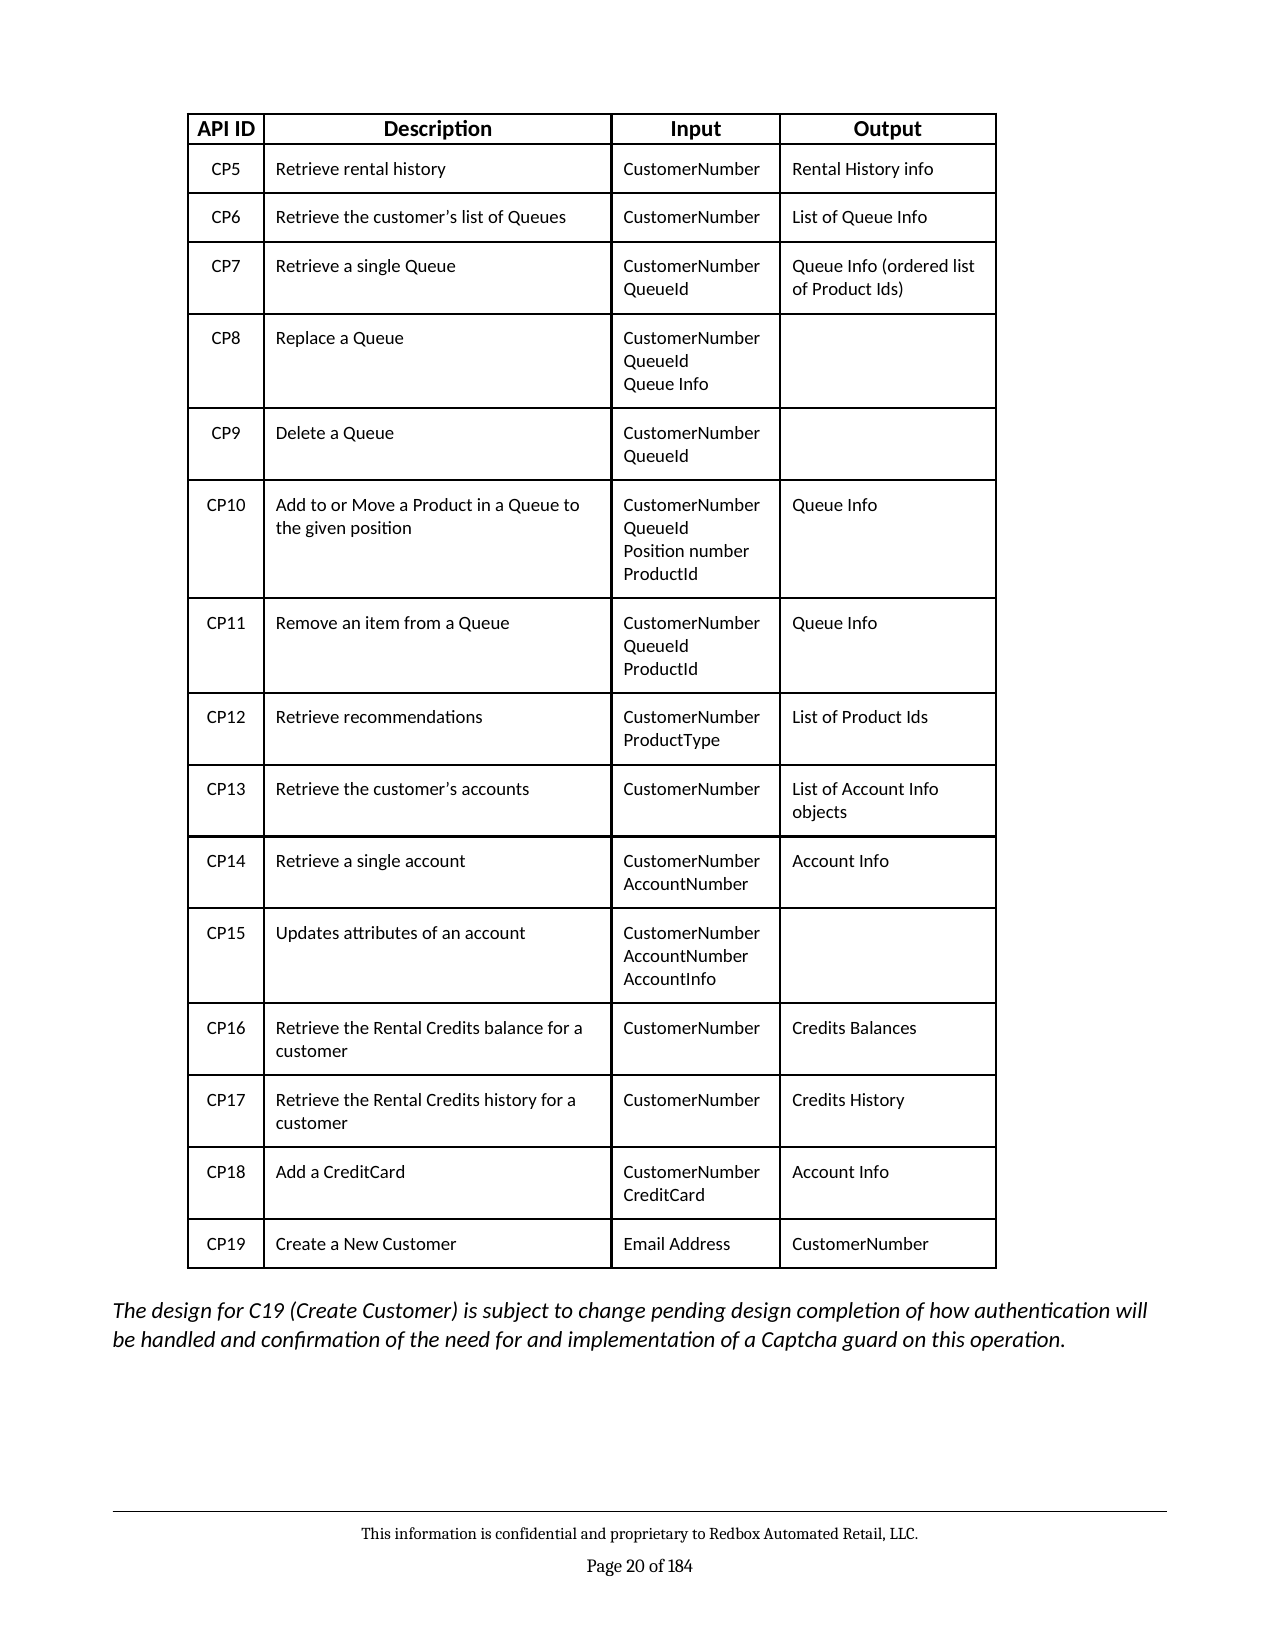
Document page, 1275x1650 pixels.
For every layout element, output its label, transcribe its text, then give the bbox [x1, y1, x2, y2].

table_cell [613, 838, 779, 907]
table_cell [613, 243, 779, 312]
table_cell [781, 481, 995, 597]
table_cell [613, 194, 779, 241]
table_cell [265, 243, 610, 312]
text The design for C19 (Create Customer) is subject to change pending design completion of how authentication will be handled and confirmation of the need for and implementation of a Captcha guard on this operation. [112, 1297, 1162, 1353]
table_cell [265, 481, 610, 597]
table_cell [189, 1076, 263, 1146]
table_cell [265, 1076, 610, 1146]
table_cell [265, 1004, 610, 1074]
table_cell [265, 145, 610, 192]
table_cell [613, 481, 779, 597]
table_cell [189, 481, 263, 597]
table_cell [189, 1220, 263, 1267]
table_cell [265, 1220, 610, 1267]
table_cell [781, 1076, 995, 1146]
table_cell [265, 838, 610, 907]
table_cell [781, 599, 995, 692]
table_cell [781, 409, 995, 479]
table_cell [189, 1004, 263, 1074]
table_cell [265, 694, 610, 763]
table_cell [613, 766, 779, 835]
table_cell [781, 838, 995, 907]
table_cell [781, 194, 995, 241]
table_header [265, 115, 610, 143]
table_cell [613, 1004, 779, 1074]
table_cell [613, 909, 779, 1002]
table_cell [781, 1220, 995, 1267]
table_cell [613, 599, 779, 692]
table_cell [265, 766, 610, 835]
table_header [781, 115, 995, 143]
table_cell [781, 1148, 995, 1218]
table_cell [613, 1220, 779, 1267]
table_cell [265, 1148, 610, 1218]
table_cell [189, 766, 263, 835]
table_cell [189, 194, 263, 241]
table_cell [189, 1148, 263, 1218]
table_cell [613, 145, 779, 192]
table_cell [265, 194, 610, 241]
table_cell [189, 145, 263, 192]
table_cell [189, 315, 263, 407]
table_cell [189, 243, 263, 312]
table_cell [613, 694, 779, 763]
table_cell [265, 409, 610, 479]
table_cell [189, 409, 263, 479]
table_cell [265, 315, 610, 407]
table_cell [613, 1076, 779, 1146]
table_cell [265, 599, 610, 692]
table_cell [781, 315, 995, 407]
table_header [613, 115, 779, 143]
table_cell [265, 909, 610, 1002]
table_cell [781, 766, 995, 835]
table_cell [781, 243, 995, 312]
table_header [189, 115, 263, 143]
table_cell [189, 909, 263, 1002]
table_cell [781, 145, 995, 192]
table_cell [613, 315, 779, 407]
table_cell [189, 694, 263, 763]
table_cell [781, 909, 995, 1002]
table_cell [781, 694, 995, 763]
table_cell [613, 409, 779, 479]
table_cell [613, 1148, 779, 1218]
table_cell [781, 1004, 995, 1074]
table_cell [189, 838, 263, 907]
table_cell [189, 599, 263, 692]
